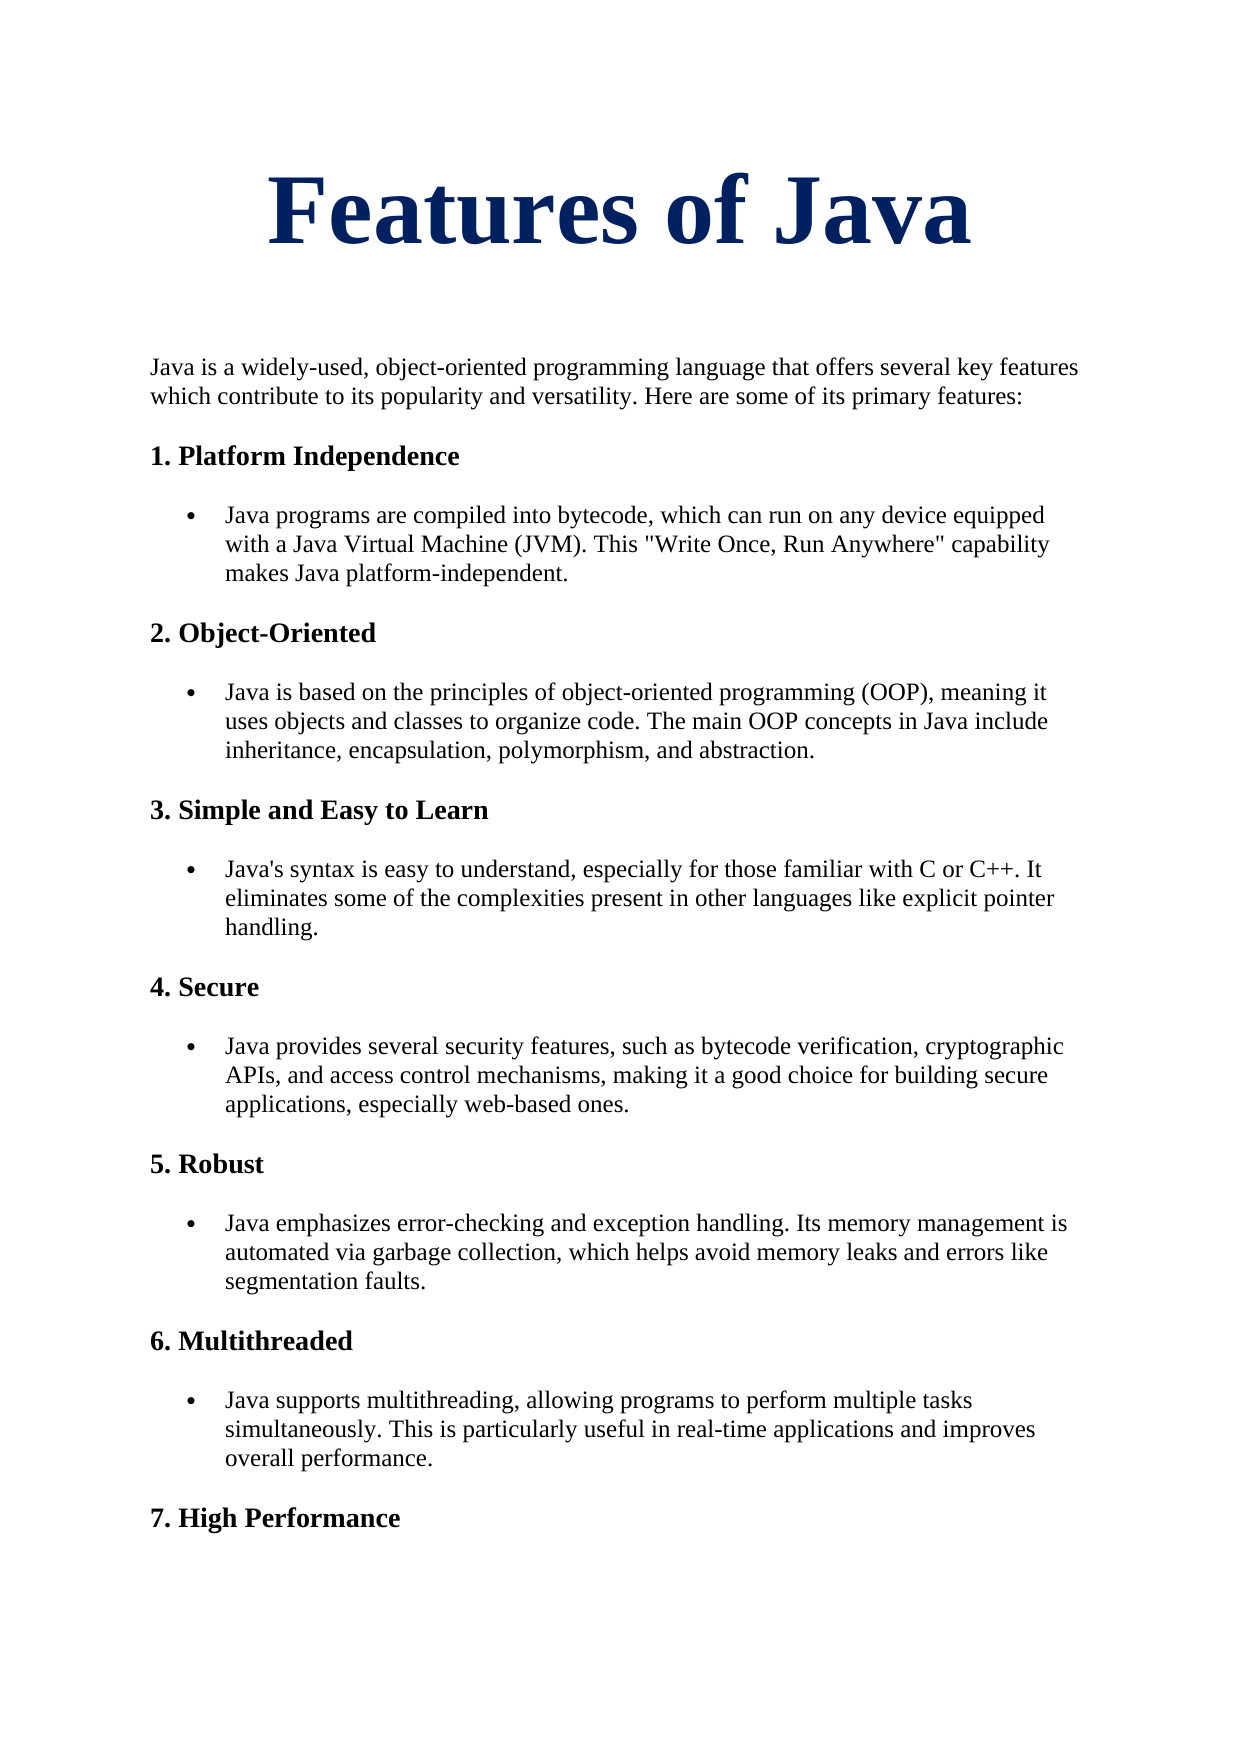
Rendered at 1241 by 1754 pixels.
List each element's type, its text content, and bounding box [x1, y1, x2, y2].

list Java provides several security features, such as bytecode verification, cryptographic APIs, and access control mechanisms, making it a good choice for building secure applications, especially web-based ones. [187, 1031, 1090, 1117]
text 1. Platform Independence [150, 439, 1090, 471]
text 3. Simple and Easy to Learn [150, 793, 1090, 825]
text 4. Secure [150, 970, 1090, 1002]
text 7. High Performance [150, 1501, 1090, 1533]
text 2. Object-Oriented [150, 616, 1090, 648]
list Java is based on the principles of object-oriented programming (OOP), meaning it uses objects and classes to organize code. The main OOP concepts in Java include inheritance, encapsulation, polymorphism, and abstraction. [187, 677, 1090, 763]
text Java is a widely-used, object-oriented programming language that offers several key features which contribute to its popularity and versatility. Here are some of its primary features: [150, 352, 1090, 409]
list Java emphasizes error-checking and exception handling. Its memory management is automated via garbage collection, which helps avoid memory leaks and errors like segmentation faults. [187, 1208, 1090, 1294]
text Features of Java [150, 150, 1090, 265]
text 5. Robust [150, 1147, 1090, 1179]
text 6. Multithreaded [150, 1324, 1090, 1356]
list Java's syntax is easy to understand, especially for those familiar with C or C++. It eliminates some of the complexities present in other languages like explicit pointer handling. [187, 854, 1090, 941]
list Java programs are compiled into bytecode, which can run on any device equipped with a Java Virtual Machine (JVM). This "Write Once, Run Anywhere" capability makes Java platform-independent. [187, 500, 1090, 587]
list Java supports multithreading, allowing programs to perform multiple tasks simultaneously. This is particularly useful in real-time applications and improves overall performance. [187, 1385, 1090, 1471]
